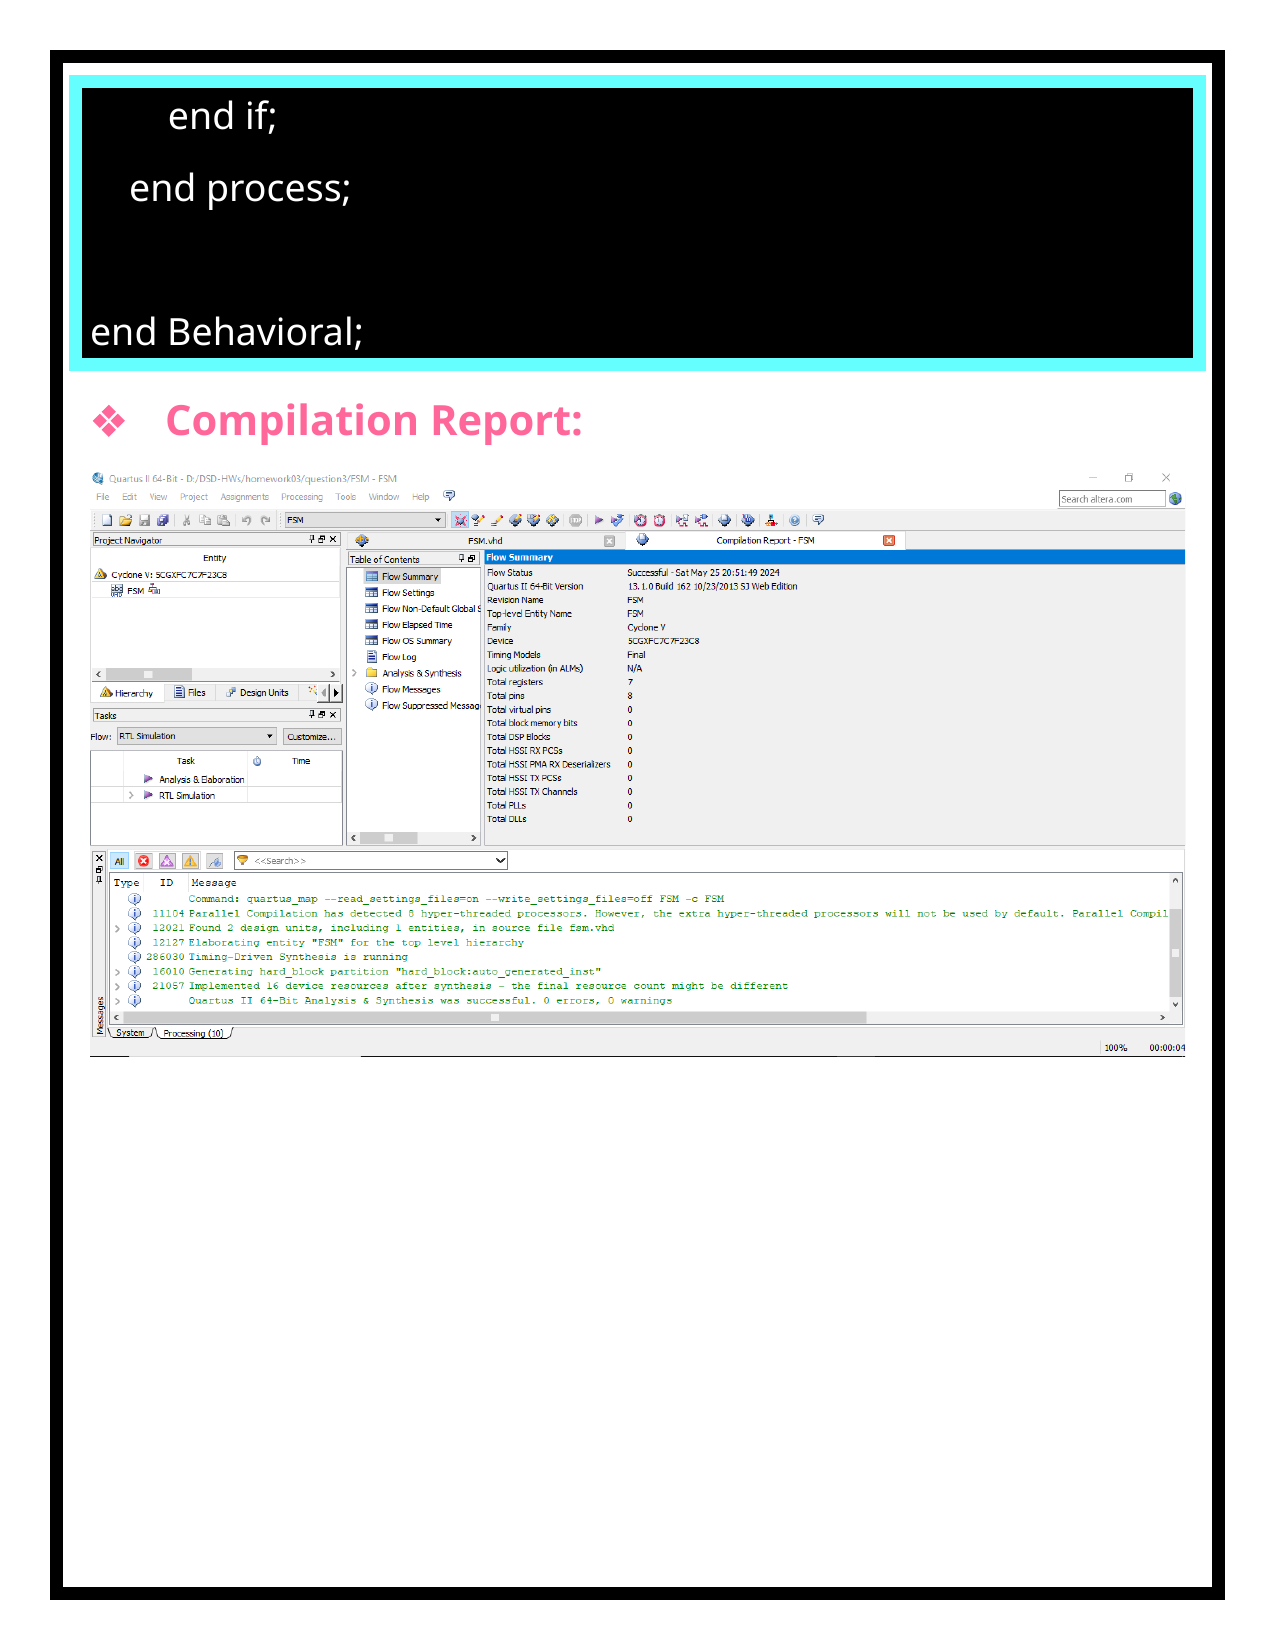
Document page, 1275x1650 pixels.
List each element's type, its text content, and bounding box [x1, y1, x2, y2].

text end Behavioral; [82, 290, 1193, 358]
picture [90, 469, 1186, 1057]
list Compilation Report: [90, 391, 1185, 448]
text end process; [82, 147, 1193, 212]
text end if; [82, 88, 1193, 141]
